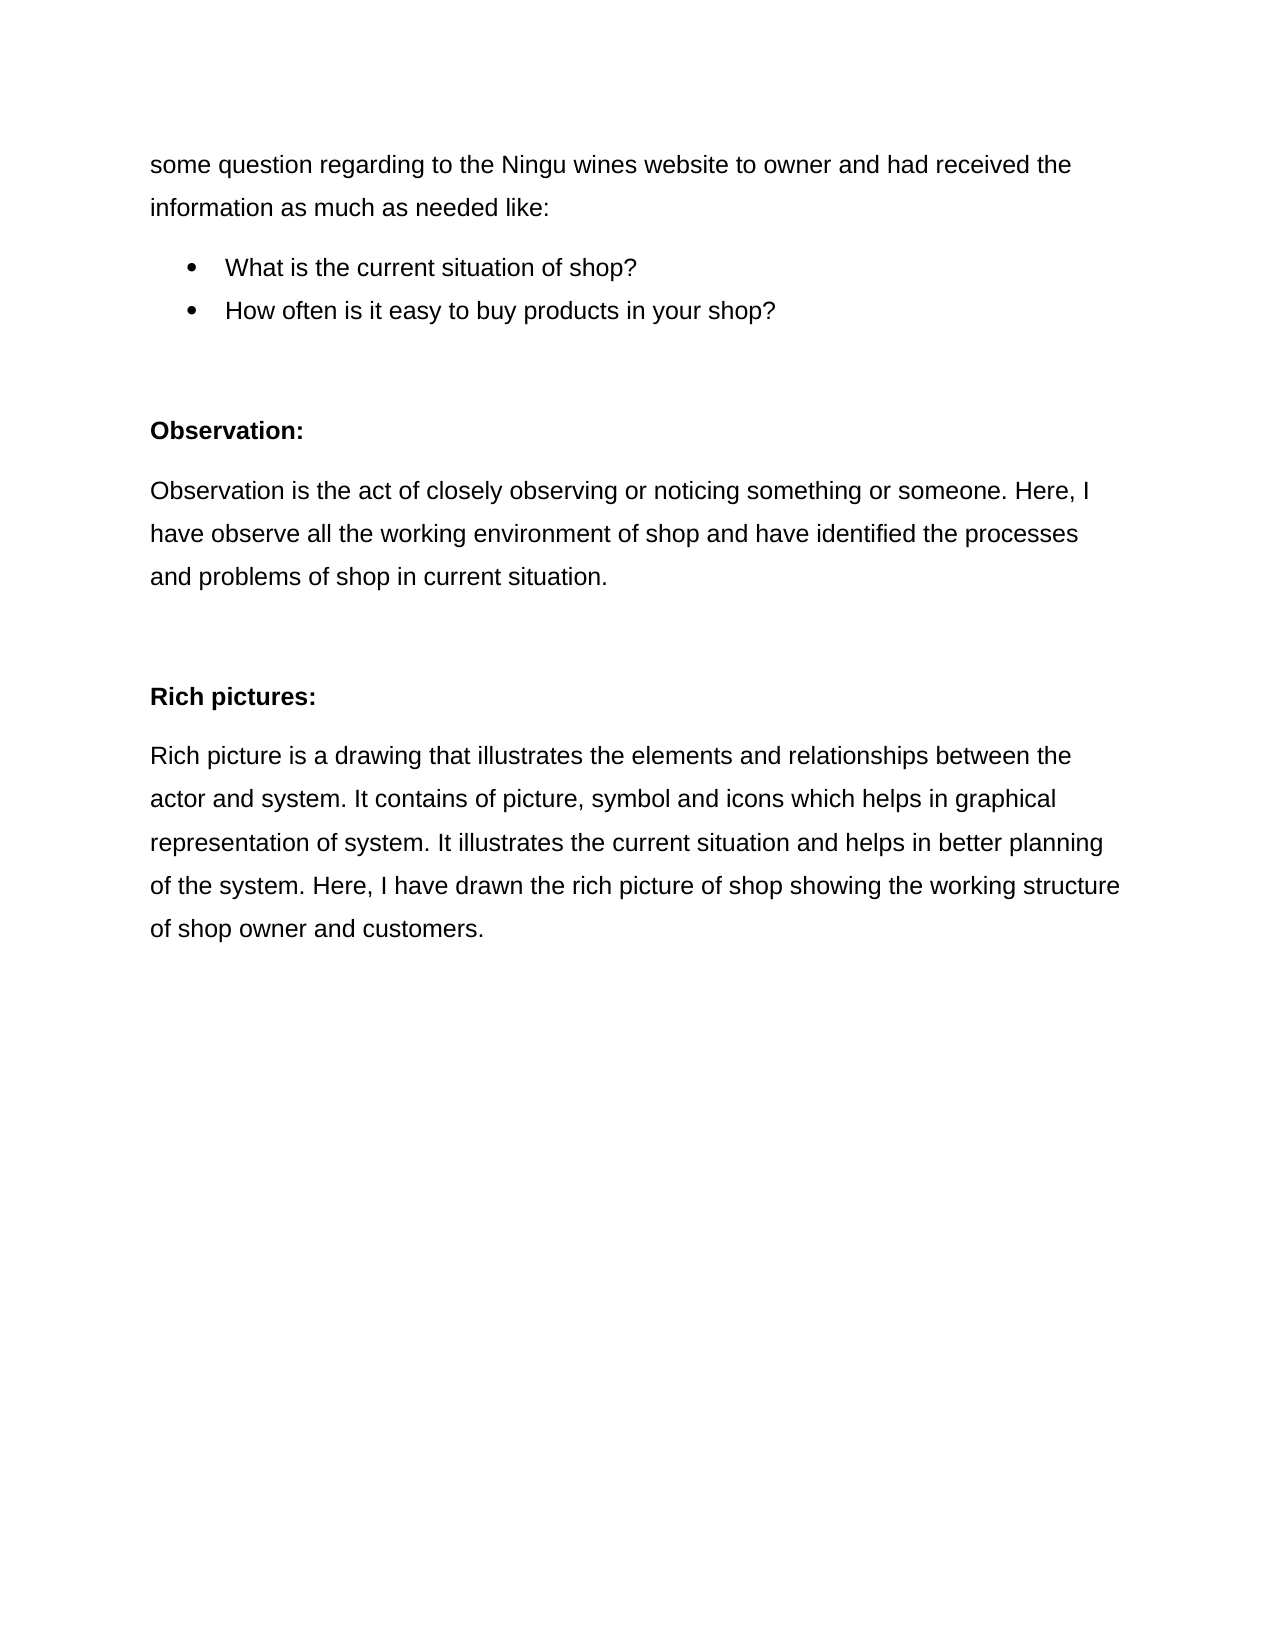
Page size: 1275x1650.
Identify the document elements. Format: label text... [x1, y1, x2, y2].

list What is the current situation of shop? [187, 253, 1125, 282]
text Rich picture is a drawing that illustrates the elements and relationships between the actor and system. It contains of picture, symbol and icons which helps in graphical representation of system. It illustrates the current situation and helps in better planning of the system. Here, I have drawn the rich picture of shop showing the working structure of shop owner and customers. [150, 741, 1125, 942]
list How often is it easy to buy products in your shop? [187, 296, 1125, 325]
text Rich pictures: [150, 681, 1125, 710]
text Observation is the act of closely observing or noticing something or someone. Here, I have observe all the working environment of shop and have identified the processes and problems of shop in current situation. [150, 476, 1125, 591]
text Observation: [150, 416, 1125, 444]
